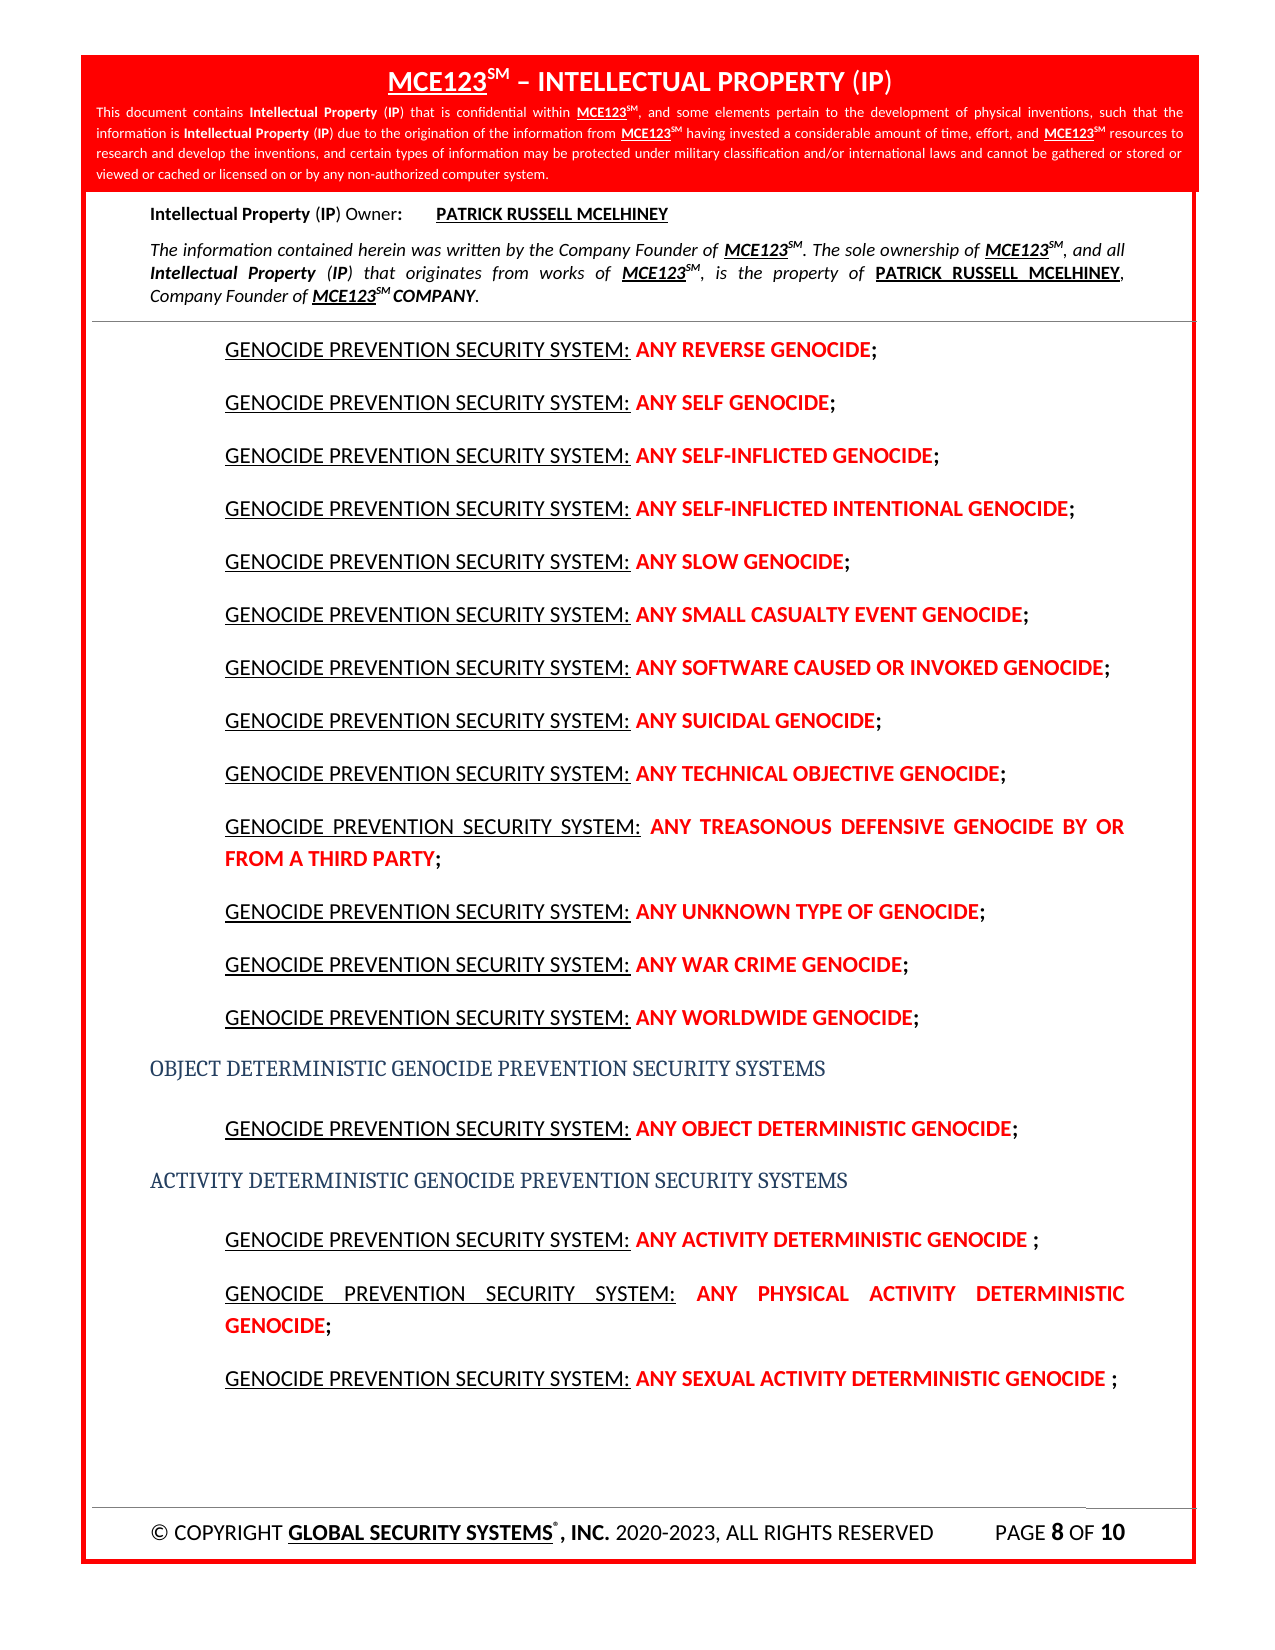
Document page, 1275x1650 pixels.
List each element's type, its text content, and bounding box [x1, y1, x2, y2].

subtitle OBJECT DETERMINISTIC GENOCIDE PREVENTION SECURITY SYSTEMS [150, 1056, 1125, 1082]
text GENOCIDE PREVENTION SECURITY SYSTEM: ANY WAR CRIME GENOCIDE; [187, 950, 1125, 978]
text GENOCIDE PREVENTION SECURITY SYSTEM: ANY SELF-INFLICTED INTENTIONAL GENOCIDE; [187, 494, 1125, 522]
text GENOCIDE PREVENTION SECURITY SYSTEM: ANY SELF-INFLICTED GENOCIDE; [187, 441, 1125, 469]
text GENOCIDE PREVENTION SECURITY SYSTEM: ANY REVERSE GENOCIDE; [187, 335, 1125, 363]
text GENOCIDE PREVENTION SECURITY SYSTEM: ANY UNKNOWN TYPE OF GENOCIDE; [187, 897, 1125, 925]
text GENOCIDE PREVENTION SECURITY SYSTEM: ANY SOFTWARE CAUSED OR INVOKED GENOCIDE; [187, 653, 1125, 681]
text GENOCIDE PREVENTION SECURITY SYSTEM: ANY WORLDWIDE GENOCIDE; [187, 1003, 1125, 1031]
text GENOCIDE PREVENTION SECURITY SYSTEM: ANY ACTIVITY DETERMINISTIC GENOCIDE ; [187, 1226, 1125, 1254]
text GENOCIDE PREVENTION SECURITY SYSTEM: ANY TECHNICAL OBJECTIVE GENOCIDE; [187, 759, 1125, 787]
text GENOCIDE PREVENTION SECURITY SYSTEM: ANY TREASONOUS DEFENSIVE GENOCIDE BY OR FROM A THIRD PARTY; [187, 812, 1125, 872]
subtitle ACTIVITY DETERMINISTIC GENOCIDE PREVENTION SECURITY SYSTEMS [150, 1167, 1125, 1194]
text GENOCIDE PREVENTION SECURITY SYSTEM: ANY SELF GENOCIDE; [187, 388, 1125, 416]
text GENOCIDE PREVENTION SECURITY SYSTEM: ANY PHYSICAL ACTIVITY DETERMINISTIC GENOCIDE; [187, 1279, 1125, 1339]
text GENOCIDE PREVENTION SECURITY SYSTEM: ANY SEXUAL ACTIVITY DETERMINISTIC GENOCIDE ; [187, 1364, 1125, 1392]
text GENOCIDE PREVENTION SECURITY SYSTEM: ANY SLOW GENOCIDE; [187, 547, 1125, 575]
text GENOCIDE PREVENTION SECURITY SYSTEM: ANY SMALL CASUALTY EVENT GENOCIDE; [187, 600, 1125, 628]
text GENOCIDE PREVENTION SECURITY SYSTEM: ANY OBJECT DETERMINISTIC GENOCIDE; [187, 1114, 1125, 1142]
text GENOCIDE PREVENTION SECURITY SYSTEM: ANY SUICIDAL GENOCIDE; [187, 706, 1125, 734]
